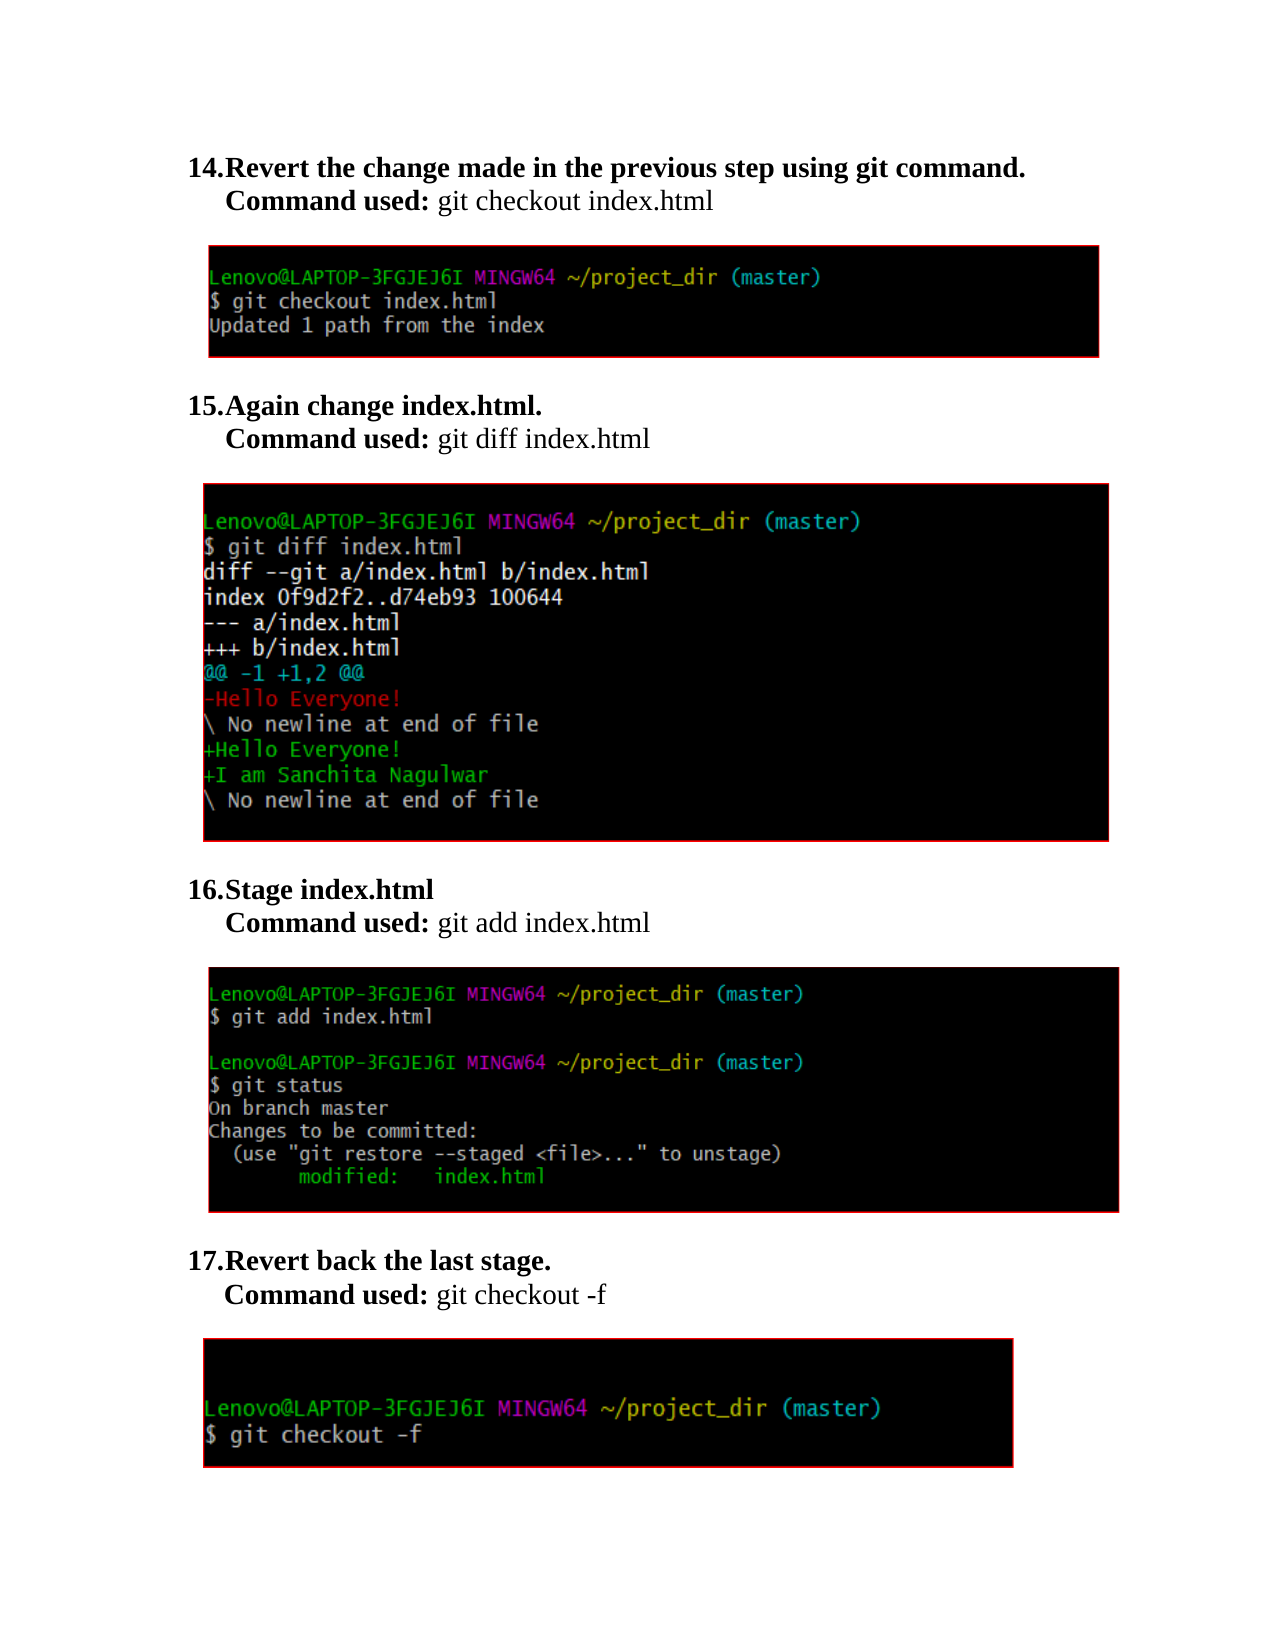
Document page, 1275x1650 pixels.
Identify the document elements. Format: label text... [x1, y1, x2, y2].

picture [208, 967, 1120, 1213]
list Command used: git add index.html [225, 905, 1125, 939]
list Revert the change made in the previous step using git command. [187, 150, 1125, 183]
list Stage index.html [187, 872, 1125, 905]
picture [203, 483, 1110, 842]
list Command used: git diff index.html [225, 422, 1125, 455]
list Again change index.html. [187, 388, 1125, 422]
text Command used: git checkout -f [187, 1277, 1125, 1310]
picture [208, 245, 1100, 358]
picture [203, 1338, 1014, 1468]
list Revert back the last stage. [187, 1243, 1125, 1277]
list Command used: git checkout index.html [225, 183, 1125, 217]
